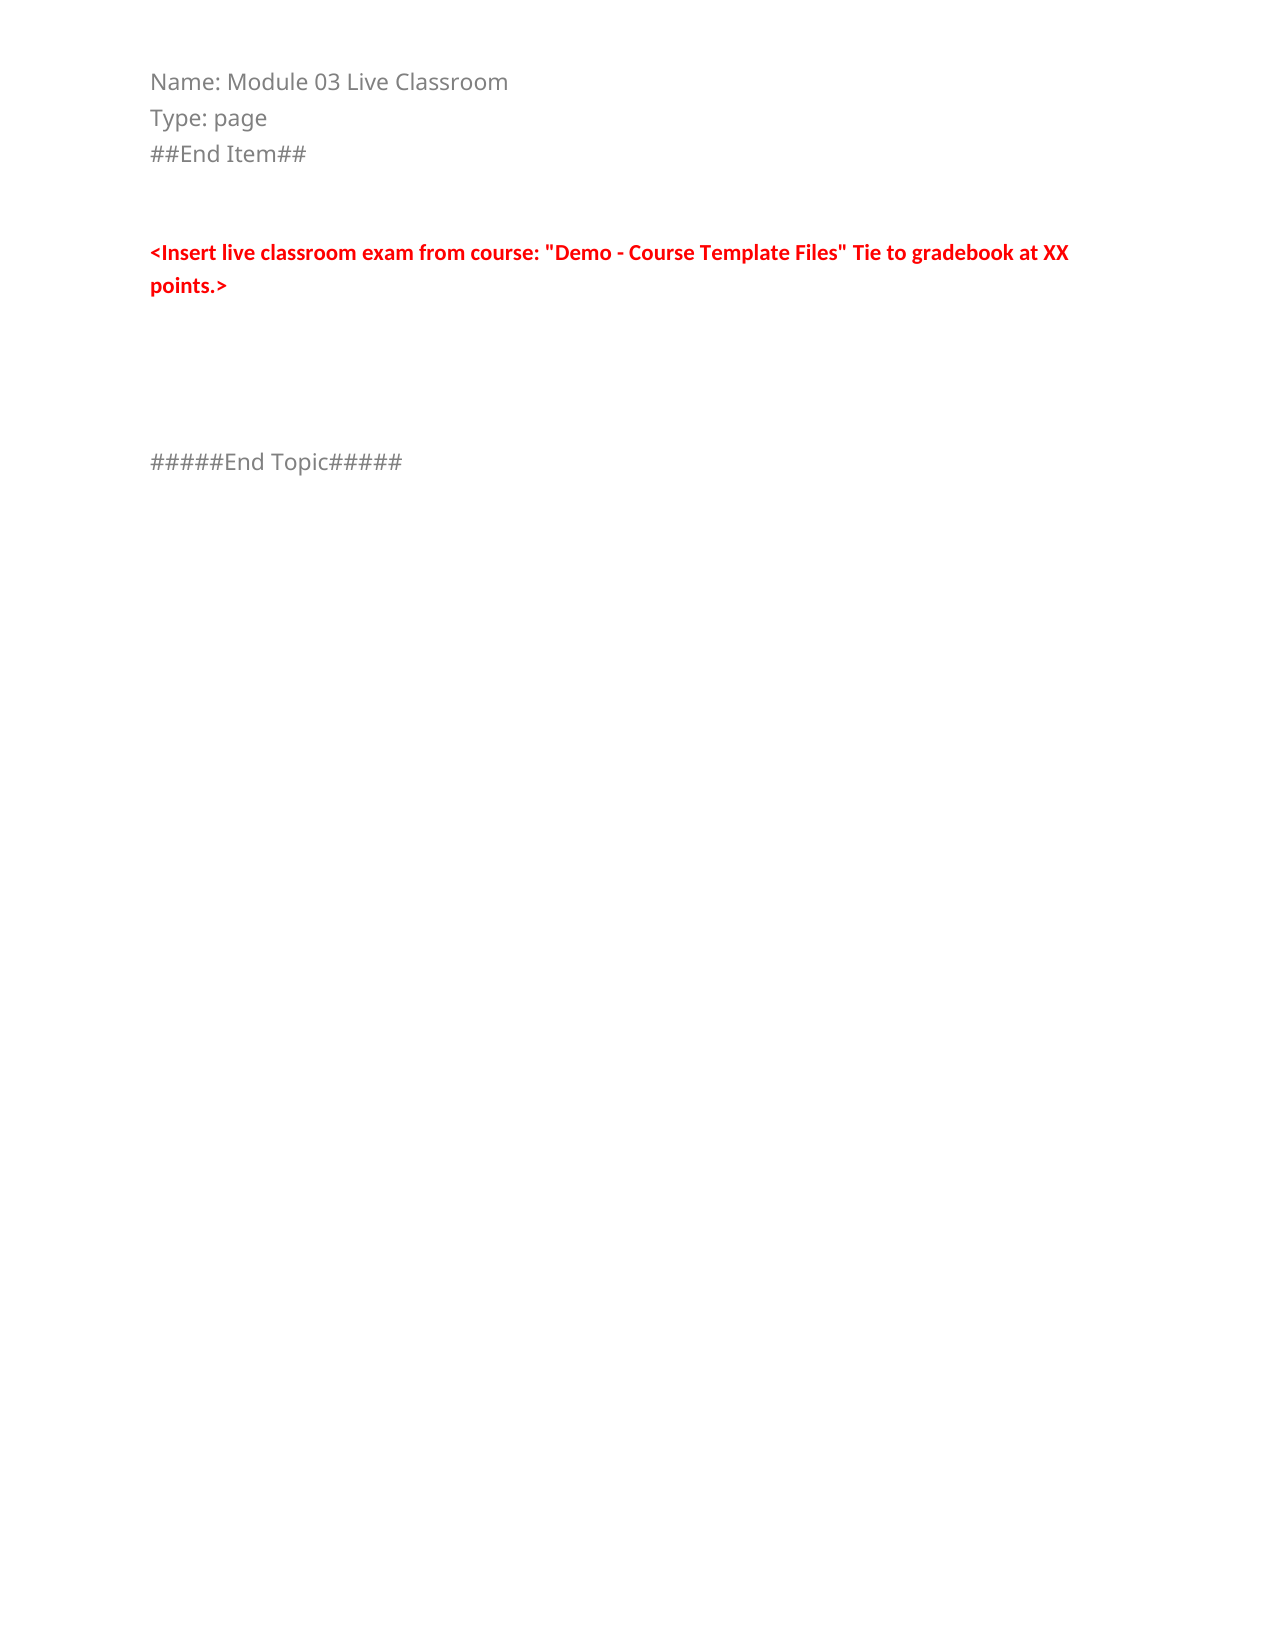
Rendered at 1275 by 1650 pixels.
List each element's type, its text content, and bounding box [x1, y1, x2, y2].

text <Insert live classroom exam from course: "Demo - Course Template Files" Tie to gradebook at XX points.> [150, 238, 1125, 299]
text Type: page [150, 102, 1125, 133]
text Name: Module 03 Live Classroom [150, 66, 1125, 97]
text #####End Topic##### [150, 446, 1125, 477]
text ##End Item## [150, 137, 1125, 169]
